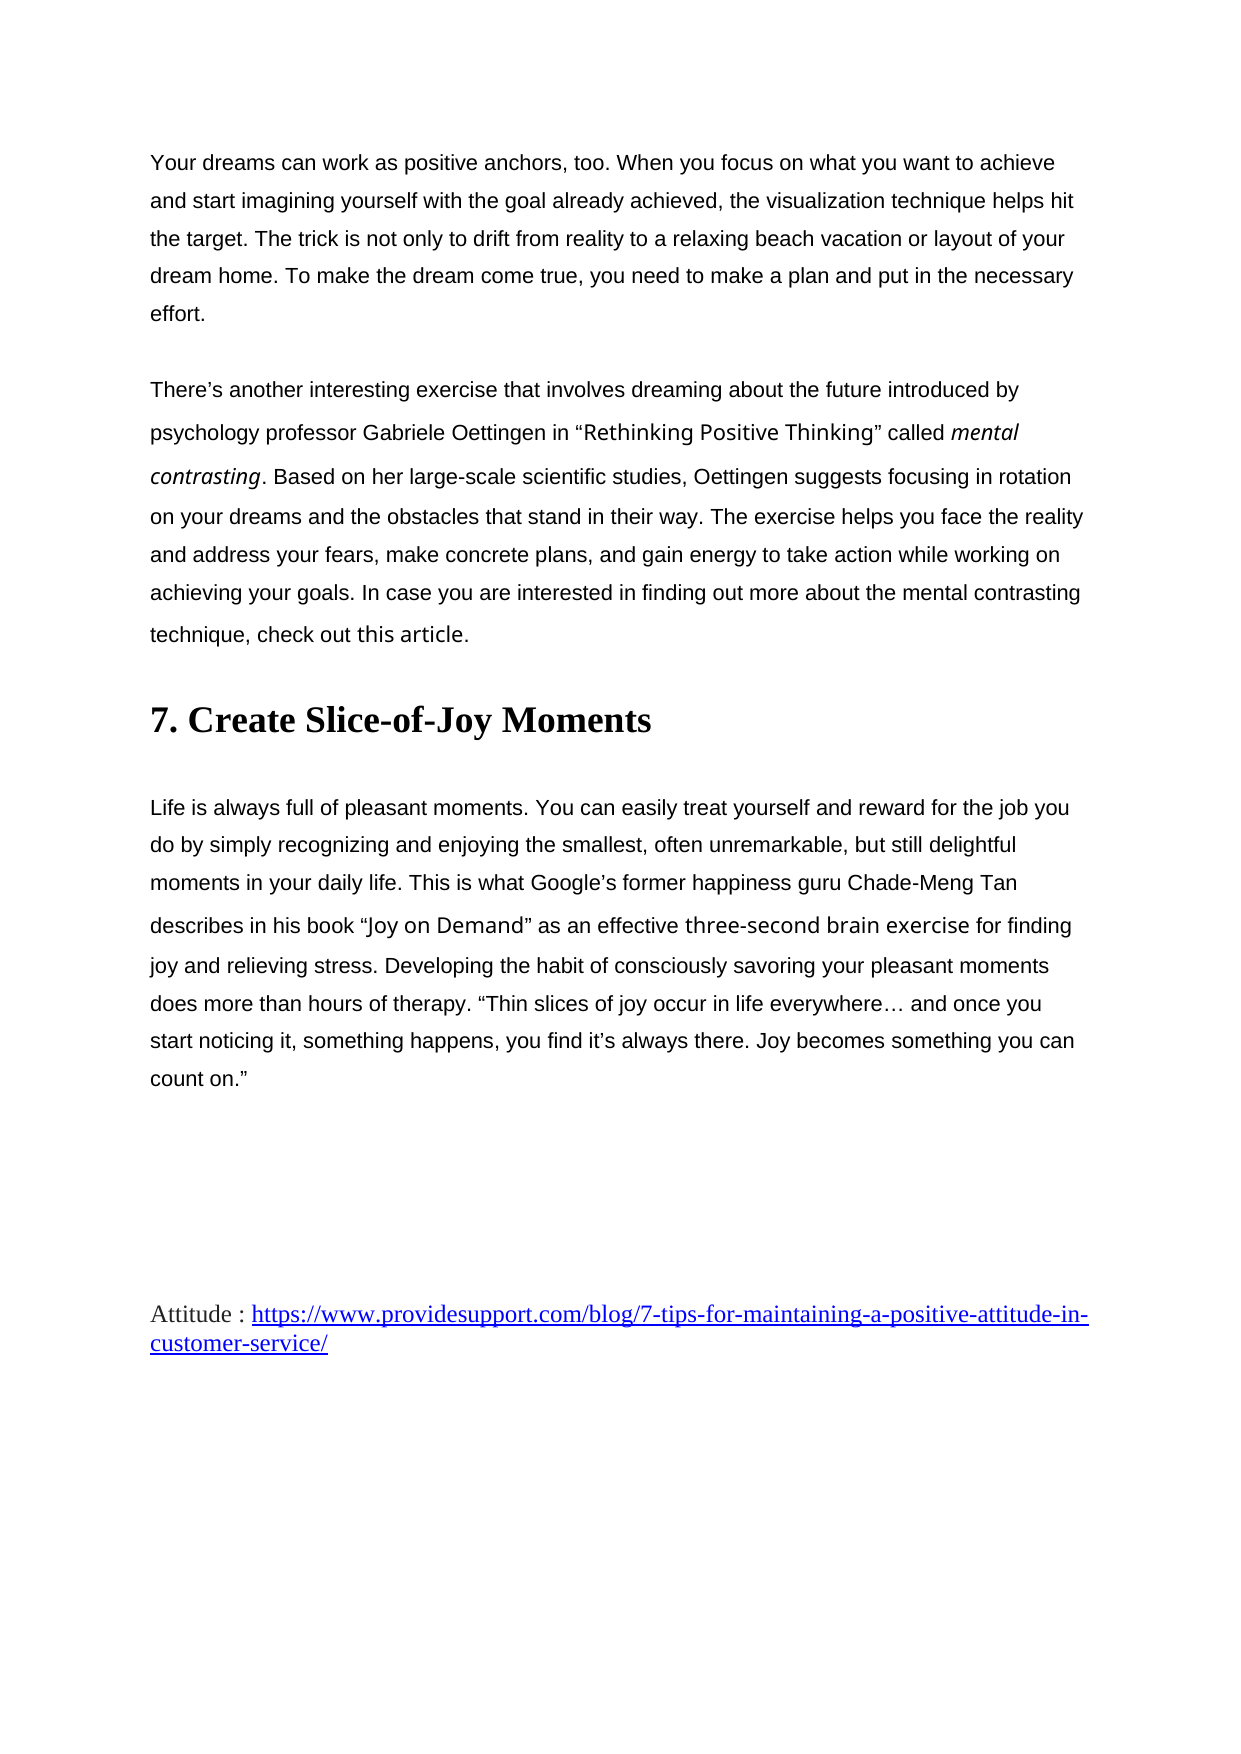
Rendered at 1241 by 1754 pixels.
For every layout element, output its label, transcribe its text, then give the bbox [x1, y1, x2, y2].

text There’s another interesting exercise that involves dreaming about the future introduced by psychology professor Gabriele Oettingen in “Rethinking Positive Thinking” called mental contrasting. Based on her large-scale scientific studies, Oettingen suggests focusing in rotation on your dreams and the obstacles that stand in their way. The exercise helps you face the reality and address your fears, make concrete plans, and gain energy to take action while working on achieving your goals. In case you are interested in finding out more about the mental contrasting technique, check out this article. [150, 377, 1090, 649]
text Life is always full of pleasant moments. You can easily treat yourself and reward for the job you do by simply recognizing and enjoying the smallest, often unremarkable, but still delightful moments in your daily life. This is what Google’s former happiness guru Chade-Meng Tan describes in his book “Joy on Demand” as an effective three-second brain exercise for finding joy and relieving stress. Developing the habit of consciously savoring your pleasant moments does more than hours of therapy. “Thin slices of joy occur in life everywhere… and once you start noticing it, something happens, you find it’s always there. Joy becomes something you can count on.” [150, 794, 1090, 1091]
text Your dreams can work as positive anchors, too. When you focus on what you want to achieve and start imagining yourself with the goal already achieved, the visualization technique helps hit the target. The trick is not only to drift from reality to a relaxing beach vacation or layout of your dream home. To make the dream come true, you need to make a plan and put in the necessary effort. [150, 150, 1090, 326]
subtitle Attitude : https://www.providesupport.com/blog/7-tips-for-maintaining-a-positive-attitude-in-customer-service/ [150, 1299, 1090, 1357]
subtitle 7. Create Slice-of-Joy Moments [150, 697, 1090, 740]
